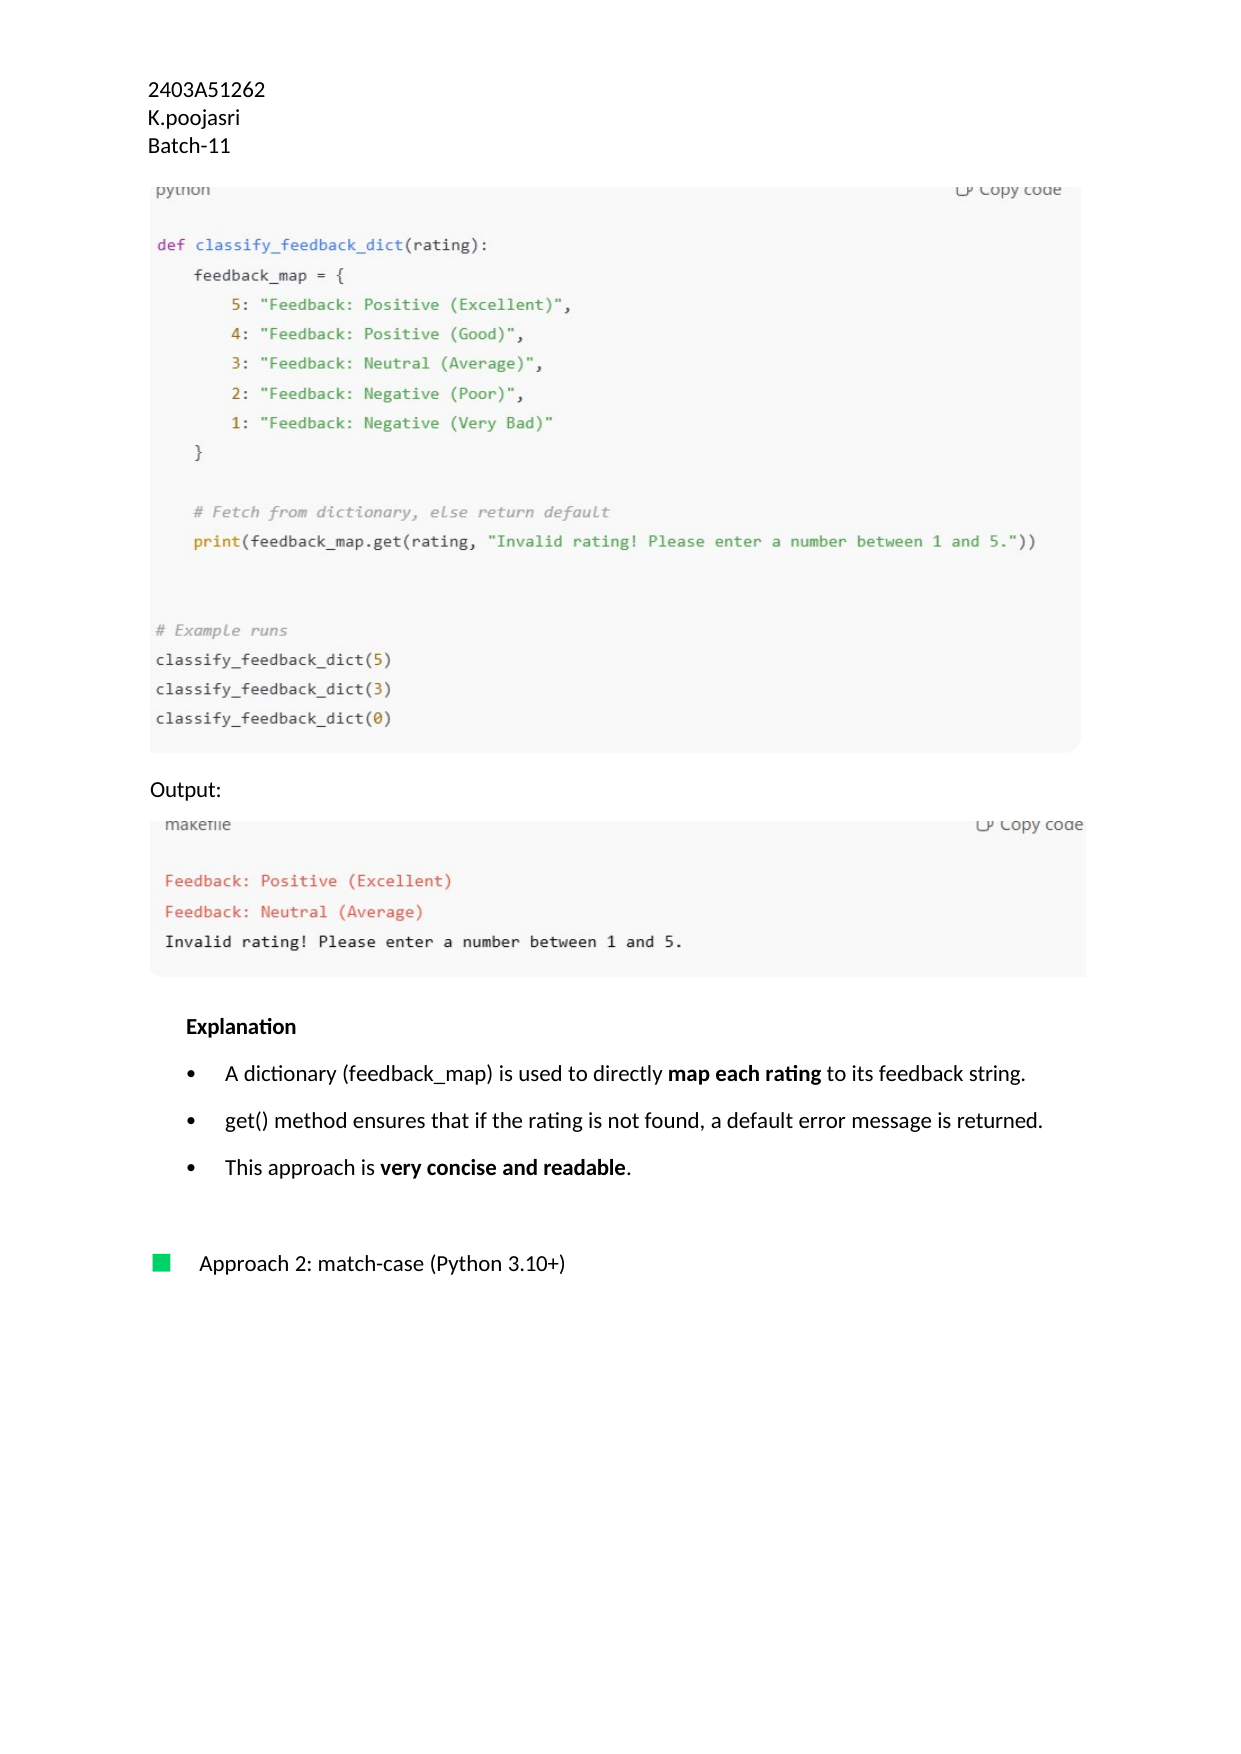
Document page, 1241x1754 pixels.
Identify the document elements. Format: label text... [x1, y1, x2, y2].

list A dictionary (feedback_map) is used to directly map each rating to its feedback string. [187, 1059, 1093, 1088]
text ⬛ Approach 2: match-case (Python 3.10+) [150, 1247, 1093, 1279]
list get() method ensures that if the rating is not found, a default error message is returned. [187, 1107, 1093, 1134]
text Explanation [150, 1009, 1093, 1041]
picture [150, 187, 1082, 753]
text Output: [150, 775, 1093, 803]
picture [150, 821, 1087, 977]
list This approach is very concise and readable. [187, 1153, 1093, 1181]
